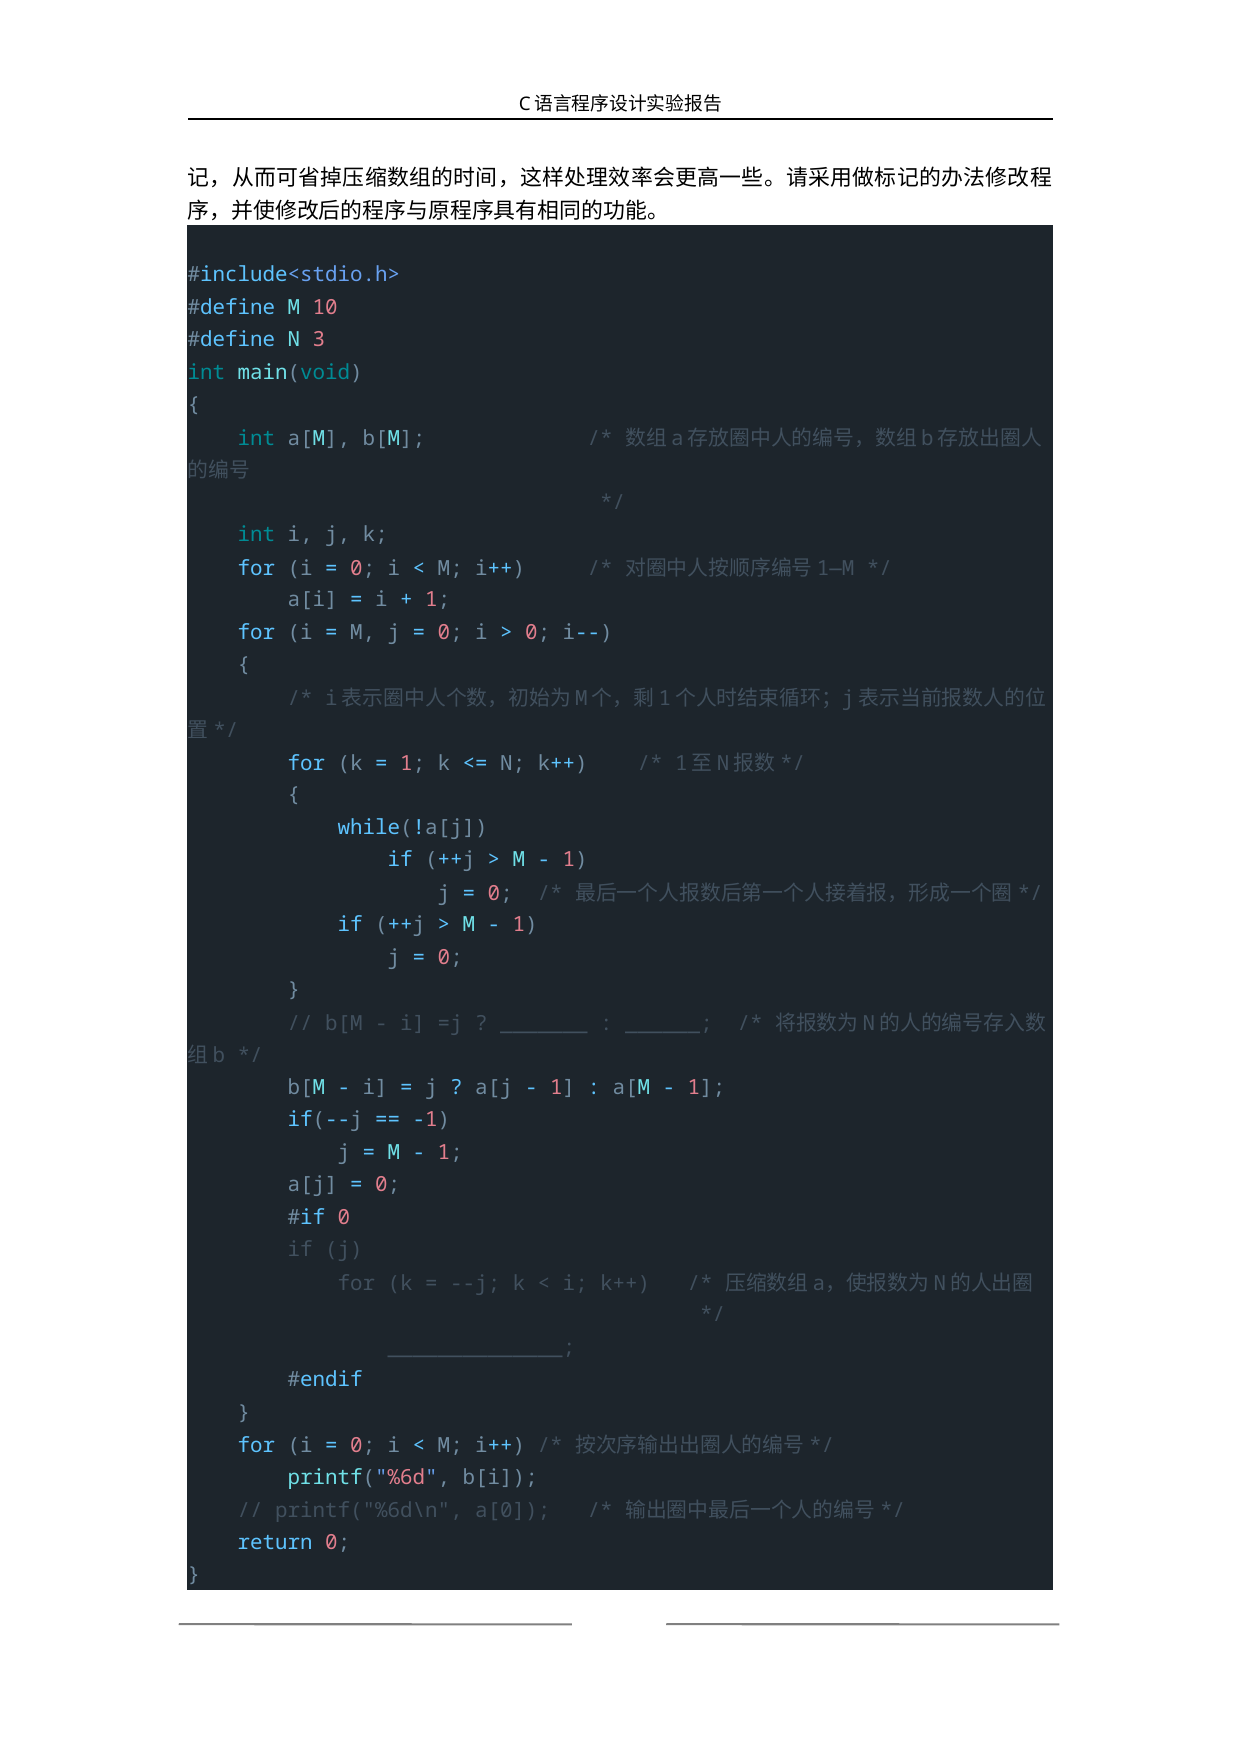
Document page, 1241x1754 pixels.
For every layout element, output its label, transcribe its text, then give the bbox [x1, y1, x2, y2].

text while(!a[j]) [187, 810, 1053, 842]
text if (++j > M - 1) [187, 842, 1053, 875]
text // printf("%6d\n", a[0]); /* 输出圈中最后一个人的编号 */ [187, 1492, 1053, 1525]
text for (i = 0; i < M; i++) /* 对圈中人按顺序编号1—M */ [187, 550, 1053, 582]
text int a[M], b[M]; /* 数组a存放圈中人的编号，数组b存放出圈人的编号 [187, 420, 1053, 485]
text { [187, 647, 1053, 680]
text b[M - i] = j ? a[j - 1] : a[M - 1]; [187, 1070, 1053, 1102]
text ______________; [187, 1330, 1053, 1362]
text // b[M - i] =j ? _______ : ______; /* 将报数为N的人的编号存入数组b */ [187, 1005, 1053, 1070]
text return 0; [187, 1525, 1053, 1557]
text */ [187, 1297, 1053, 1330]
text #if 0 [187, 1200, 1053, 1232]
text { [187, 387, 1053, 420]
text j = 0; /* 最后一个人报数后第一个人接着报，形成一个圈 */ [187, 875, 1053, 907]
text */ [187, 485, 1053, 517]
text j = M - 1; [187, 1135, 1053, 1167]
text printf("%6d", b[i]); [187, 1460, 1053, 1492]
text int main(void) [187, 355, 1053, 387]
text } [187, 972, 1053, 1005]
text /* i表示圈中人个数，初始为M个，剩1个人时结束循环；j表示当前报数人的位置 */ [187, 680, 1053, 745]
text for (k = --j; k < i; k++) /* 压缩数组a，使报数为N的人出圈 [187, 1265, 1053, 1297]
text #endif [187, 1362, 1053, 1395]
text #include<stdio.h> [187, 257, 1053, 290]
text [187, 160, 1053, 225]
text if (++j > M - 1) [187, 907, 1053, 940]
text } [187, 1557, 1053, 1590]
text #define M 10 [187, 290, 1053, 322]
text a[j] = 0; [187, 1167, 1053, 1200]
text #define N 3 [187, 322, 1053, 355]
text for (i = M, j = 0; i > 0; i--) [187, 615, 1053, 647]
text if (j) [187, 1232, 1053, 1265]
text a[i] = i + 1; [187, 582, 1053, 615]
text for (k = 1; k <= N; k++) /* 1至N报数 */ [187, 745, 1053, 777]
text } [187, 1395, 1053, 1427]
text { [187, 777, 1053, 810]
text int i, j, k; [187, 517, 1053, 550]
text if(--j == -1) [187, 1102, 1053, 1135]
text for (i = 0; i < M; i++) /* 按次序输出出圈人的编号 */ [187, 1427, 1053, 1460]
text j = 0; [187, 940, 1053, 972]
